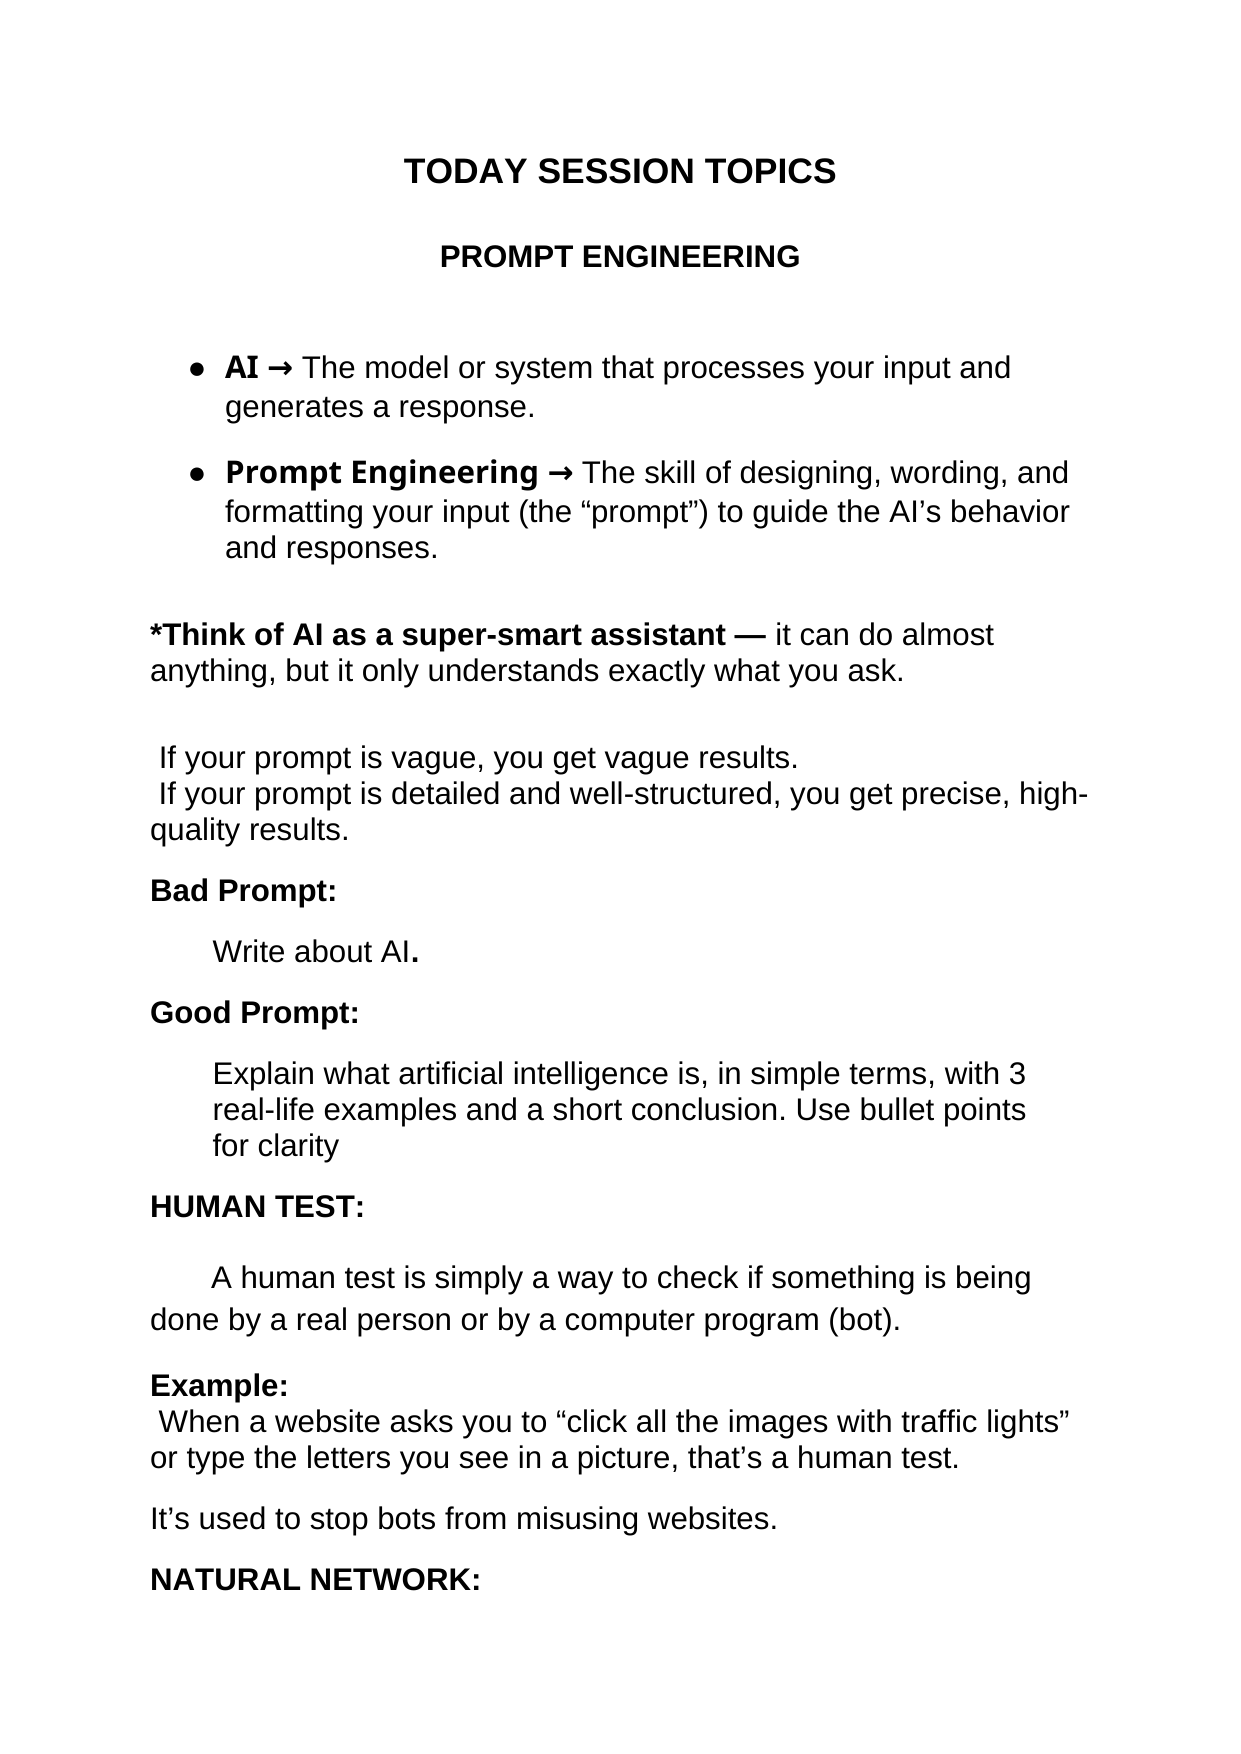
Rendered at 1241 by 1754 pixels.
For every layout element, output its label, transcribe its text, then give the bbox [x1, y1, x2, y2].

text PROMPT ENGINEERING [150, 238, 1090, 274]
text A human test is simply a way to check if something is being done by a real person or by a computer program (bot). [150, 1259, 1090, 1337]
text Example: When a website asks you to “click all the images with traffic lights” or type the letters you see in a picture, that’s a human test. [150, 1367, 1090, 1475]
text Write about AI. [212, 933, 1028, 969]
text NATURAL NETWORK: [150, 1561, 1090, 1597]
text It’s used to stop bots from misusing websites. [150, 1500, 1090, 1536]
text TODAY SESSION TOPICS [150, 150, 1090, 191]
list AI → The model or system that processes your input and generates a response. [187, 346, 1090, 450]
text Good Prompt: [150, 994, 1090, 1030]
text Explain what artificial intelligence is, in simple terms, with 3 real-life examples and a short conclusion. Use bullet points for clarity [212, 1055, 1028, 1163]
text *Think of AI as a super-smart assistant — it can do almost anything, but it only understands exactly what you ask. [150, 616, 1090, 714]
text If your prompt is vague, you get vague results. If your prompt is detailed and well-structured, you get precise, high-quality results. [150, 739, 1090, 847]
text Bad Prompt: [150, 872, 1090, 908]
text HUMAN TEST: [150, 1188, 1090, 1224]
list Prompt Engineering → The skill of designing, wording, and formatting your input (the “prompt”) to guide the AI’s behavior and responses. [187, 450, 1090, 591]
